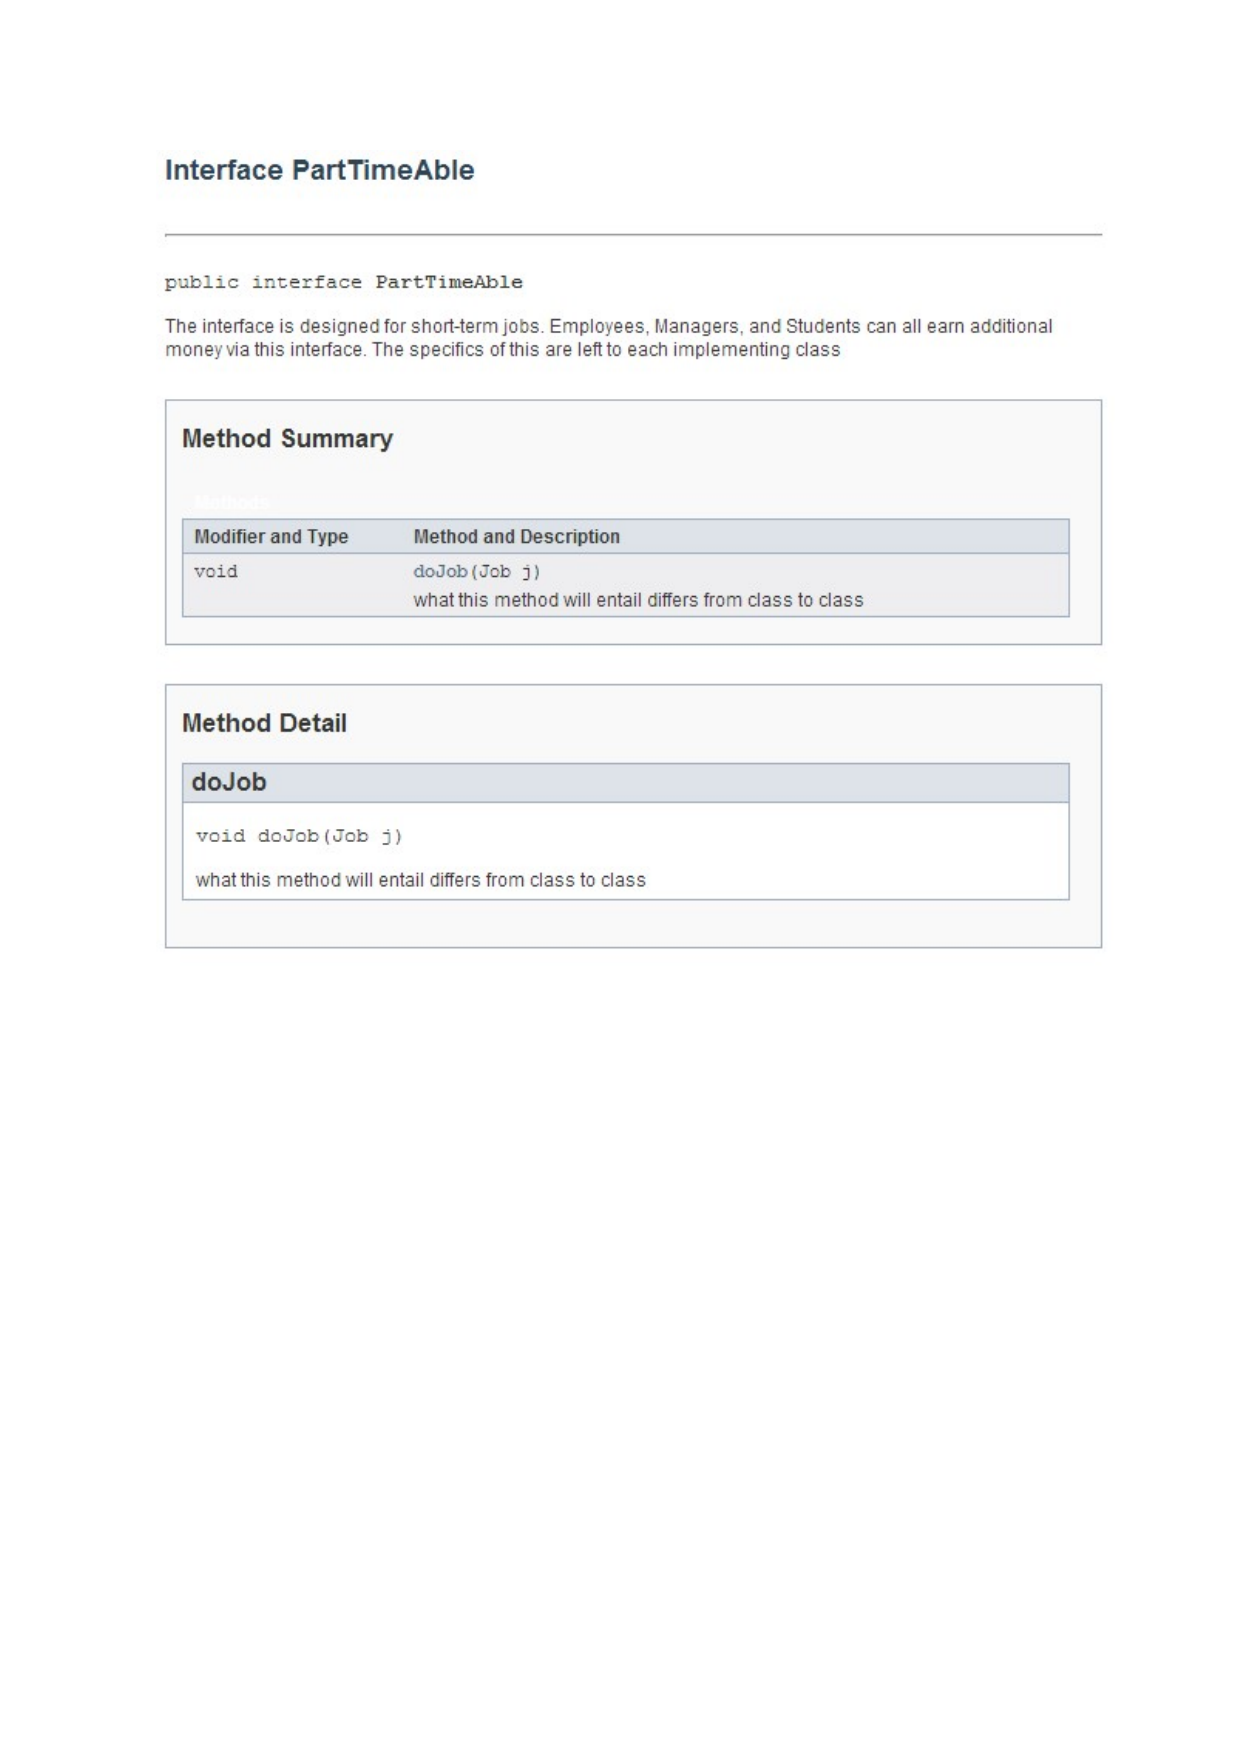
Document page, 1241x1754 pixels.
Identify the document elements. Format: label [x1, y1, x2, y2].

picture [156, 150, 1115, 975]
